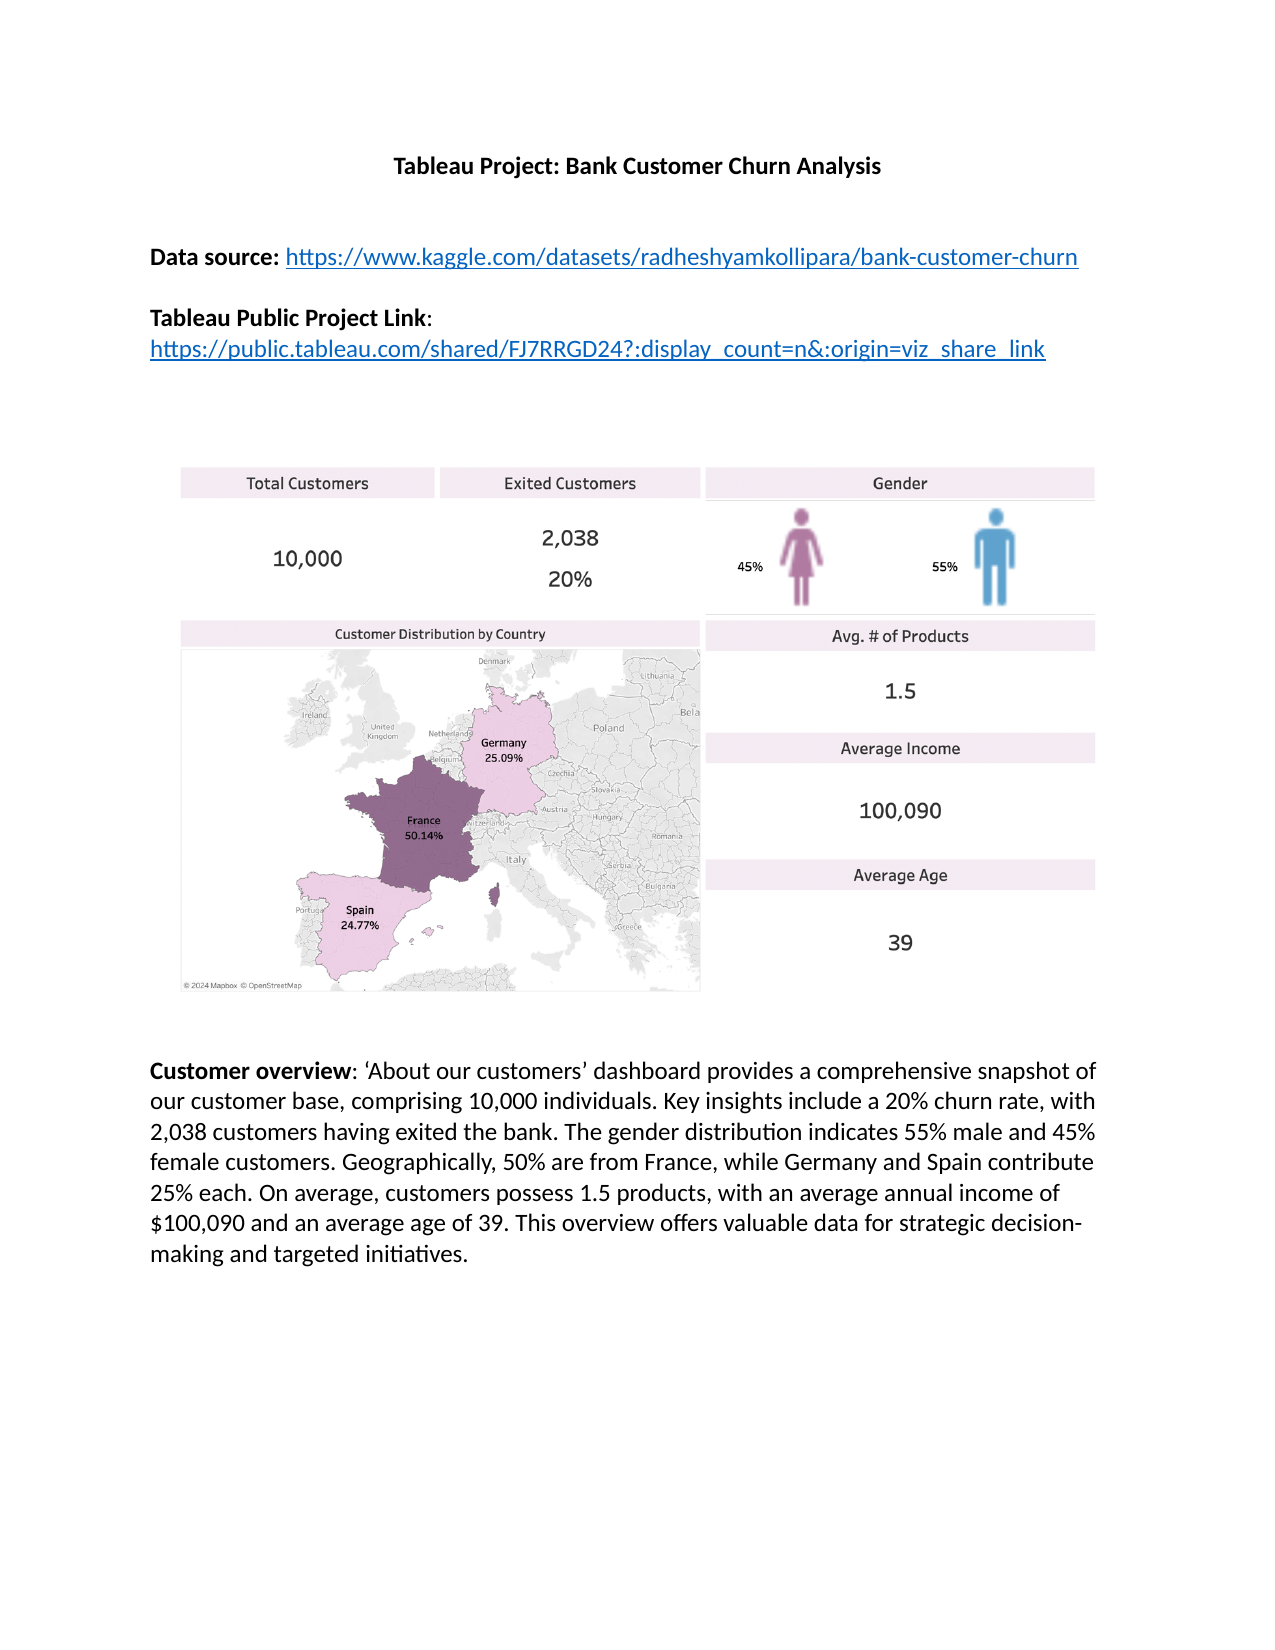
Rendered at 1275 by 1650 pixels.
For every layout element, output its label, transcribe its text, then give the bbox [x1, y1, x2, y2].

text Customer overview: ‘About our customers’ dashboard provides a comprehensive snapshot of our customer base, comprising 10,000 individuals. Key insights include a 20% churn rate, with 2,038 customers having exited the bank. The gender distribution indicates 55% male and 45% female customers. Geographically, 50% are from France, while Germany and Spain contribute 25% each. On average, customers possess 1.5 products, with an average annual income of $100,090 and an average age of 39. This overview offers valuable data for strategic decision-making and targeted initiatives. [150, 1055, 1125, 1268]
text Data source: https://www.kaggle.com/datasets/radheshyamkollipara/bank-customer-churn [150, 242, 1125, 272]
picture [150, 455, 1125, 994]
text Tableau Public Project Link: https://public.tableau.com/shared/FJ7RRGD24?:display_count=n&:origin=viz_share_link [150, 303, 1125, 364]
text Tableau Project: Bank Customer Churn Analysis [150, 150, 1125, 181]
